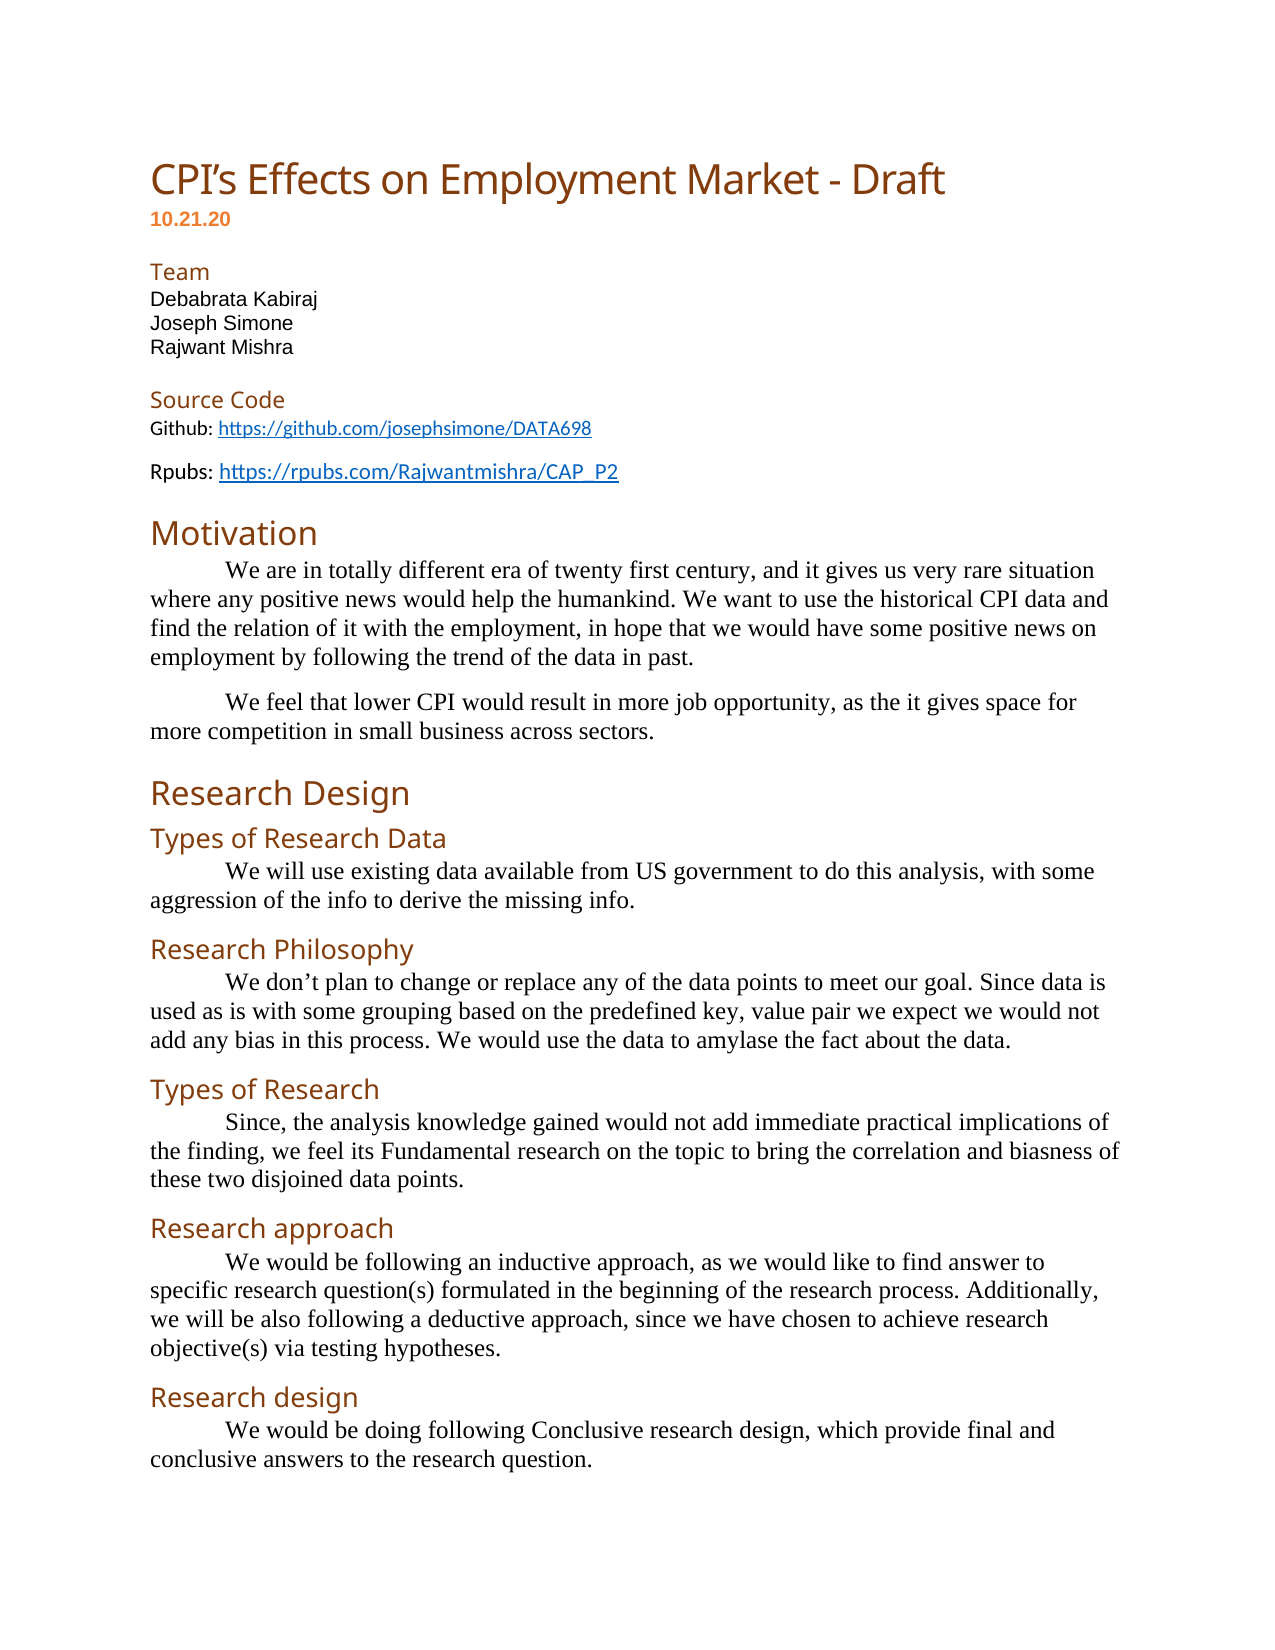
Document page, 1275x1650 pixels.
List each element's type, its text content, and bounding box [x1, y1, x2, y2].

subtitle Team [150, 256, 1125, 287]
text Debabrata Kabiraj Joseph Simone Rajwant Mishra [150, 287, 1125, 359]
subtitle Research Philosophy [150, 930, 1125, 967]
title CPI’s Effects on Employment Market - Draft [150, 150, 1125, 207]
text We will use existing data available from US government to do this analysis, with some aggression of the info to derive the missing info. [150, 856, 1125, 914]
subtitle Types of Research [150, 1070, 1125, 1107]
text Rpubs: https://rpubs.com/Rajwantmishra/CAP_P2 [150, 457, 1125, 485]
subtitle Source Code [150, 384, 1125, 415]
text We would be following an inductive approach, as we would like to find answer to specific research question(s) formulated in the beginning of the research process. Additionally, we will be also following a deductive approach, since we have chosen to achieve research objective(s) via testing hypotheses. [150, 1247, 1125, 1362]
subtitle Research Design [150, 770, 1125, 815]
subtitle Types of Research Data [150, 819, 1125, 856]
subtitle Research design [150, 1378, 1125, 1415]
subtitle Research approach [150, 1210, 1125, 1247]
text We are in totally different era of twenty first century, and it gives us very rare situation where any positive news would help the humankind. We want to use the historical CPI data and find the relation of it with the employment, in hope that we would have some positive news on employment by following the trend of the data in past. [150, 556, 1125, 671]
text Github: https://github.com/josephsimone/DATA698 [150, 415, 1125, 441]
text Since, the analysis knowledge gained would not add immediate practical implications of the finding, we feel its Fundamental research on the topic to bring the correlation and biasness of these two disjoined data points. [150, 1107, 1125, 1193]
text We don’t plan to change or replace any of the data points to meet our goal. Since data is used as is with some grouping based on the predefined key, value pair we expect we would not add any bias in this process. We would use the data to amylase the fact about the data. [150, 967, 1125, 1053]
text We would be doing following Conclusive research design, which provide final and conclusive answers to the research question. [150, 1415, 1125, 1473]
text 10.21.20 [150, 207, 1125, 231]
text We feel that lower CPI would result in more job opportunity, as the it gives space for more competition in small business across sectors. [150, 687, 1125, 745]
subtitle Motivation [150, 510, 1125, 556]
